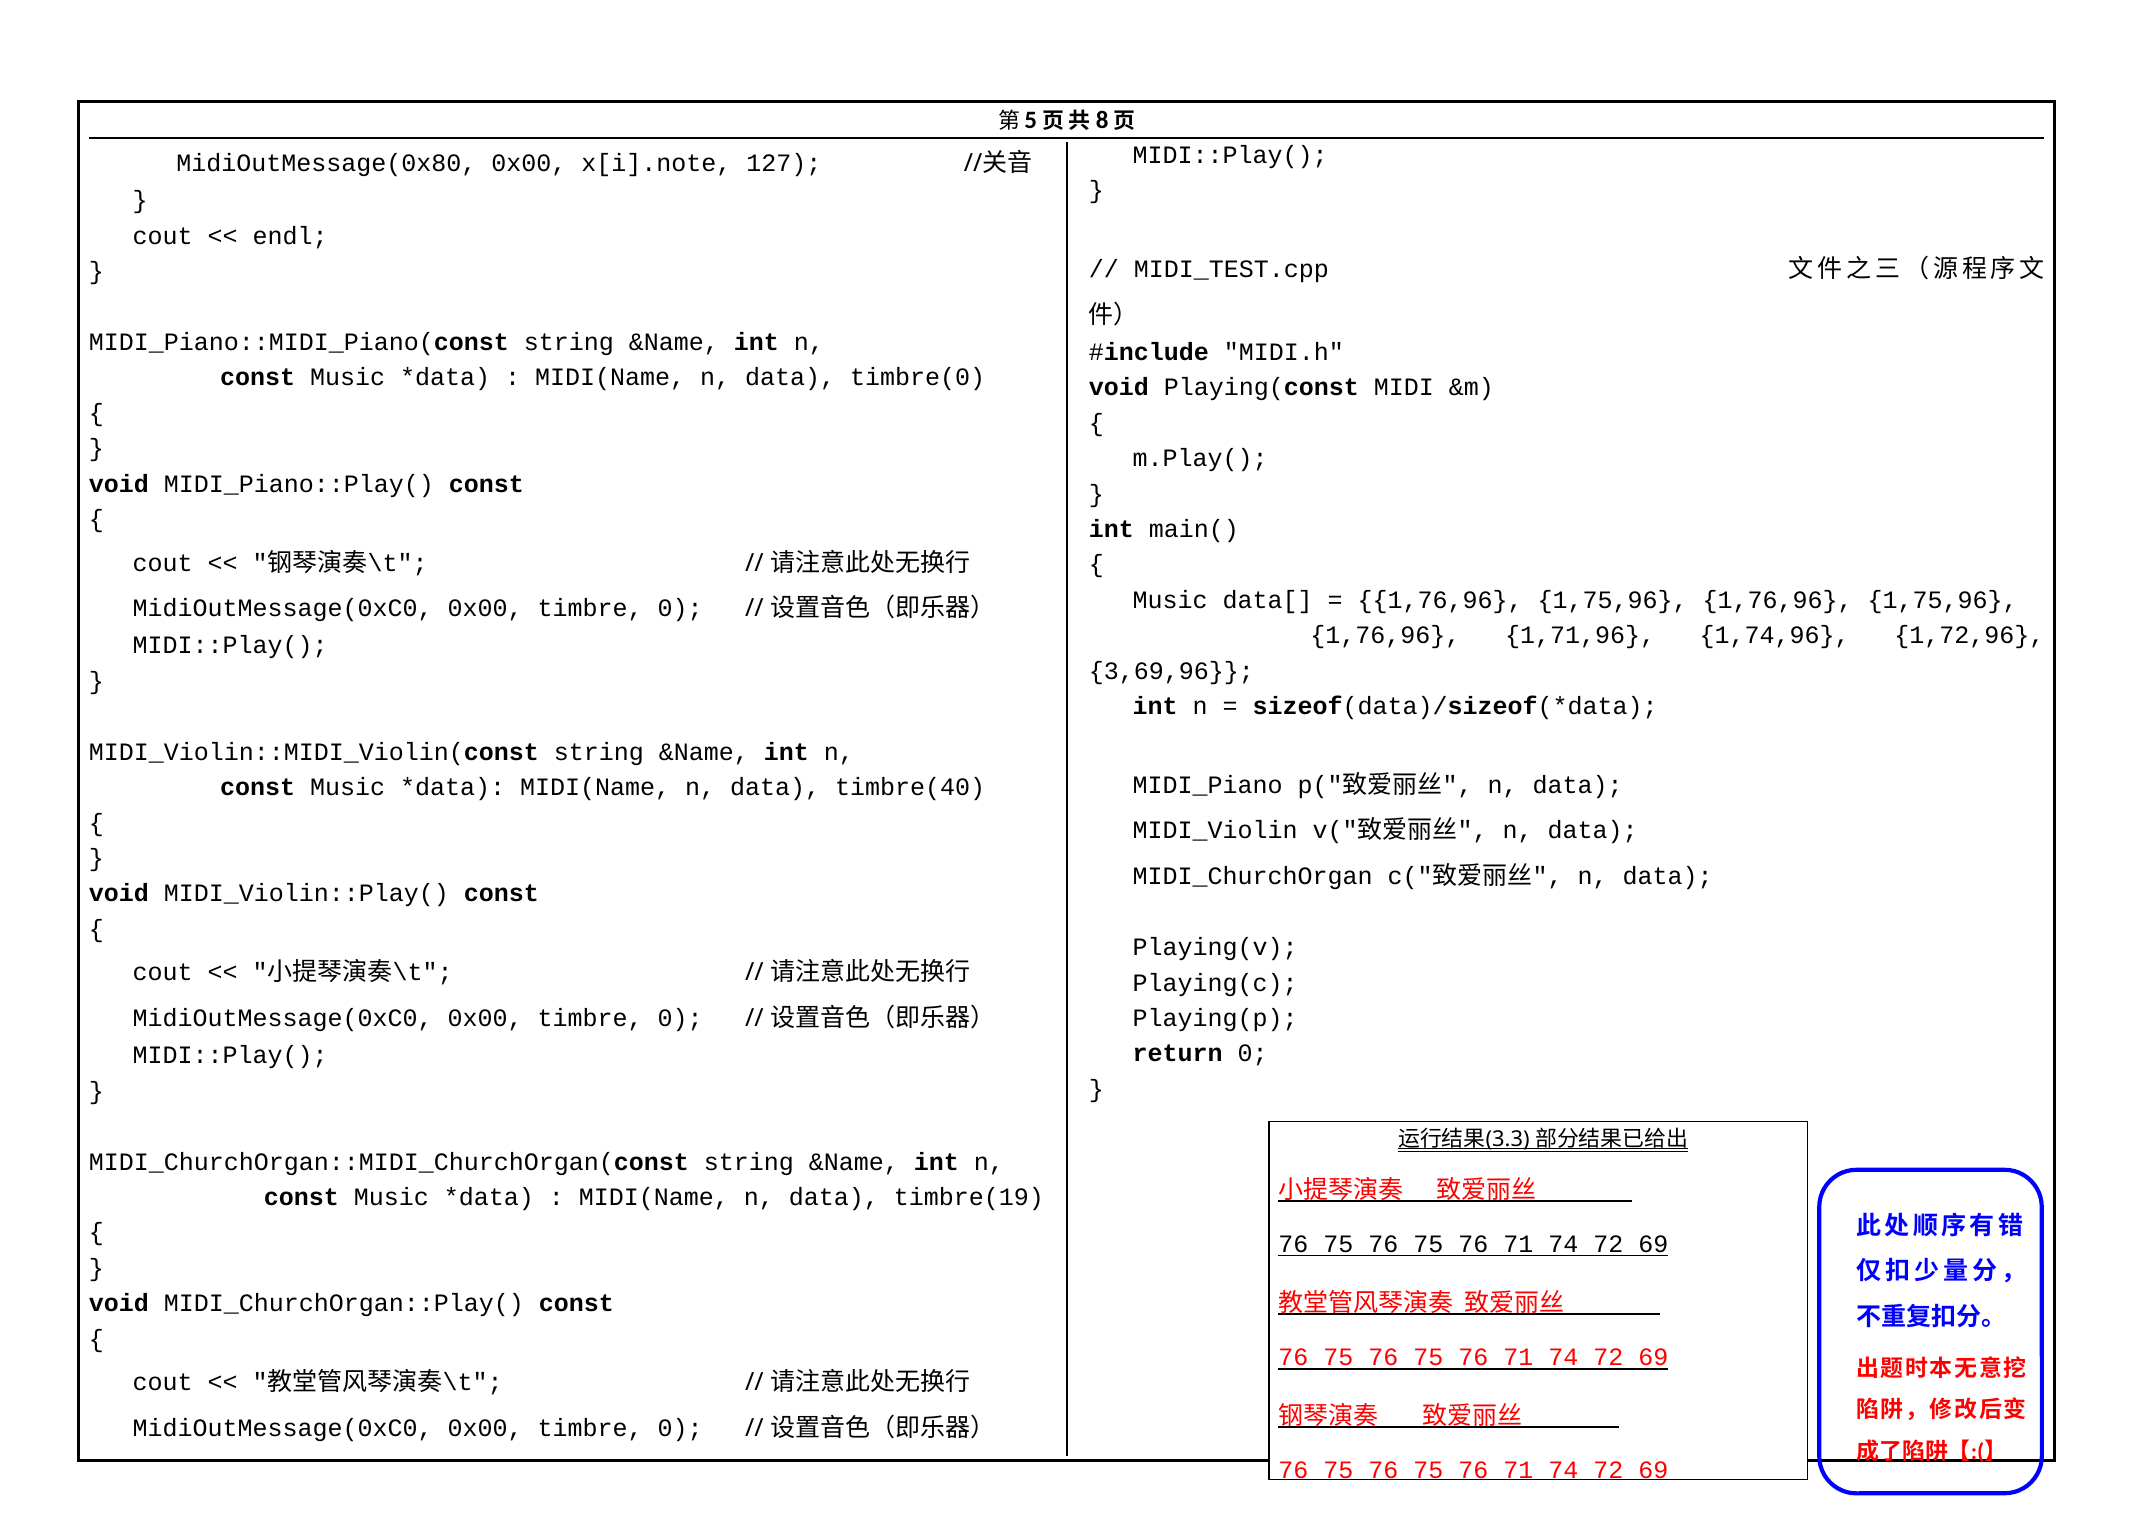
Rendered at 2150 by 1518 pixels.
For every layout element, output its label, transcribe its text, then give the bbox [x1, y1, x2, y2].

text { [89, 1220, 1044, 1248]
text // MIDI_TEST.cpp 文件之三（源程序文件） [1089, 249, 2044, 330]
text MIDI_Piano::MIDI_Piano(const string &Name, int n, [89, 329, 1044, 358]
text MIDI_Piano p("致爱丽丝", n, data); [1089, 764, 2044, 801]
text const Music *data): MIDI(Name, n, data), timbre(40) [89, 775, 1044, 803]
text } [89, 188, 1044, 216]
text MIDI_ChurchOrgan::MIDI_ChurchOrgan(const string &Name, int n, [89, 1149, 1044, 1177]
text } [1089, 178, 2044, 206]
text } [89, 1078, 1044, 1107]
text {1,76,96}, {1,71,96}, {1,74,96}, {1,72,96}, {3,69,96}}; [1089, 623, 2044, 687]
text { [89, 810, 1044, 838]
text MIDI_ChurchOrgan c("致爱丽丝", n, data); [1089, 856, 2044, 892]
text void MIDI_Violin::Play() const [89, 881, 1044, 909]
text Playing(v); [1089, 935, 2044, 963]
text m.Play(); [1089, 446, 2044, 474]
text MIDI::Play(); [89, 1043, 1044, 1071]
text const Music *data) : MIDI(Name, n, data), timbre(0) [89, 365, 1044, 393]
text cout << "钢琴演奏\t"; // 请注意此处无换行 [89, 542, 1044, 578]
text #include "MIDI.h" [1089, 339, 2044, 368]
text MIDI_Violin::MIDI_Violin(const string &Name, int n, [89, 739, 1044, 768]
text MidiOutMessage(0x80, 0x00, x[i].note, 127); //关音 [89, 142, 1044, 179]
text MidiOutMessage(0xC0, 0x00, timbre, 0); // 设置音色（即乐器） [89, 1407, 1044, 1444]
text MidiOutMessage(0xC0, 0x00, timbre, 0); // 设置音色（即乐器） [89, 997, 1044, 1034]
text } [1089, 1076, 2044, 1105]
text } [89, 846, 1044, 874]
text Music data[] = {{1,76,96}, {1,75,96}, {1,76,96}, {1,75,96}, [1089, 587, 2044, 616]
text int main() [1089, 517, 2044, 545]
text void MIDI_ChurchOrgan::Play() const [89, 1291, 1044, 1319]
text { [89, 507, 1044, 535]
text } [89, 668, 1044, 697]
text MidiOutMessage(0xC0, 0x00, timbre, 0); // 设置音色（即乐器） [89, 588, 1044, 624]
text cout << endl; [89, 223, 1044, 252]
text } [89, 1255, 1044, 1284]
text Playing(c); [1089, 970, 2044, 998]
text Playing(p); [1089, 1006, 2044, 1034]
text void MIDI_Piano::Play() const [89, 471, 1044, 499]
text return 0; [1089, 1041, 2044, 1069]
text } [1089, 481, 2044, 509]
text MIDI_Violin v("致爱丽丝", n, data); [1089, 810, 2044, 846]
text MIDI::Play(); [1089, 142, 2044, 171]
text int n = sizeof(data)/sizeof(*data); [1089, 694, 2044, 722]
text } [89, 259, 1044, 287]
text { [89, 916, 1044, 945]
text MIDI::Play(); [89, 633, 1044, 661]
text void Playing(const MIDI &m) [1089, 375, 2044, 403]
text } [89, 436, 1044, 464]
text { [89, 1326, 1044, 1354]
text { [1089, 552, 2044, 580]
text cout << "教堂管风琴演奏\t"; // 请注意此处无换行 [89, 1362, 1044, 1398]
text { [1089, 410, 2044, 439]
text cout << "小提琴演奏\t"; // 请注意此处无换行 [89, 952, 1044, 988]
text const Music *data) : MIDI(Name, n, data), timbre(19) [89, 1184, 1044, 1213]
text { [89, 400, 1044, 429]
